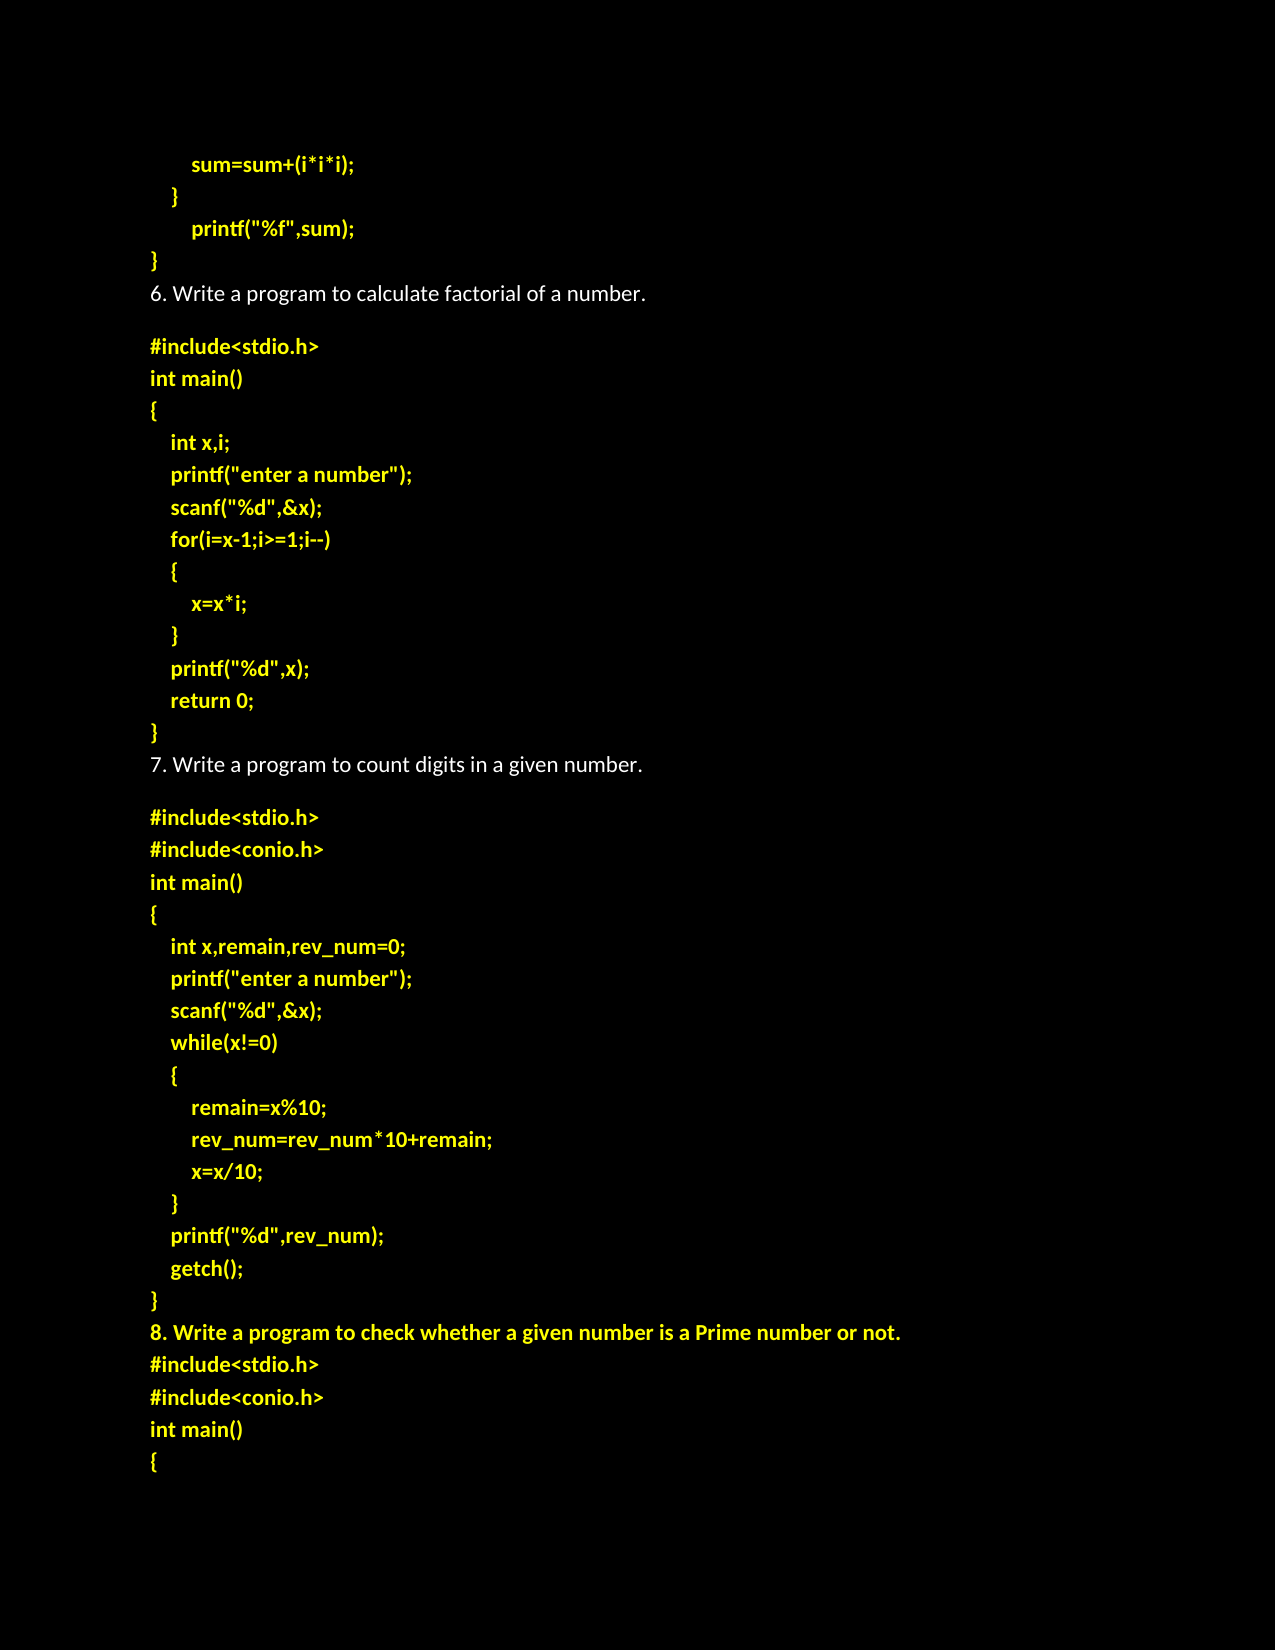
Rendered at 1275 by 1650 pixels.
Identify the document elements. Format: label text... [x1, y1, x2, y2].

text printf("enter a number"); [150, 461, 1125, 488]
text sum=sum+(i*i*i); [150, 150, 1125, 178]
text int main() [150, 868, 1125, 896]
text #include<stdio.h> [150, 1350, 1125, 1378]
text scanf("%d",&x); [150, 493, 1125, 521]
text int x,i; [150, 428, 1125, 456]
text int main() [150, 1415, 1125, 1443]
text x=x/10; [150, 1157, 1125, 1185]
text rev_num=rev_num*10+remain; [150, 1125, 1125, 1153]
text } [150, 1189, 1125, 1217]
text } [150, 1286, 1125, 1314]
text printf("%d",rev_num); [150, 1222, 1125, 1250]
text #include<conio.h> [150, 1383, 1125, 1411]
text } [150, 247, 1125, 274]
text int main() [150, 364, 1125, 392]
text while(x!=0) [150, 1028, 1125, 1057]
text getch(); [150, 1254, 1125, 1282]
text #include<conio.h> [150, 835, 1125, 863]
text { [150, 396, 1125, 424]
text printf("enter a number"); [150, 964, 1125, 992]
text remain=x%10; [150, 1093, 1125, 1121]
text { [150, 557, 1125, 585]
text for(i=x-1;i>=1;i--) [150, 525, 1125, 553]
text scanf("%d",&x); [150, 996, 1125, 1024]
text { [150, 1447, 1125, 1475]
text printf("%d",x); [150, 654, 1125, 682]
text x=x*i; [150, 589, 1125, 617]
text int x,remain,rev_num=0; [150, 932, 1125, 960]
text 6. Write a program to calculate factorial of a number. [150, 279, 1125, 307]
text return 0; [150, 686, 1125, 714]
text } [150, 718, 1125, 746]
text #include<stdio.h> [150, 803, 1125, 831]
text { [150, 1061, 1125, 1089]
text { [150, 900, 1125, 928]
text } [150, 621, 1125, 649]
text printf("%f",sum); [150, 214, 1125, 242]
text 8. Write a program to check whether a given number is a Prime number or not. [150, 1318, 1125, 1346]
text #include<stdio.h> [150, 332, 1125, 360]
text } [150, 182, 1125, 210]
text 7. Write a program to count digits in a given number. [150, 750, 1125, 778]
